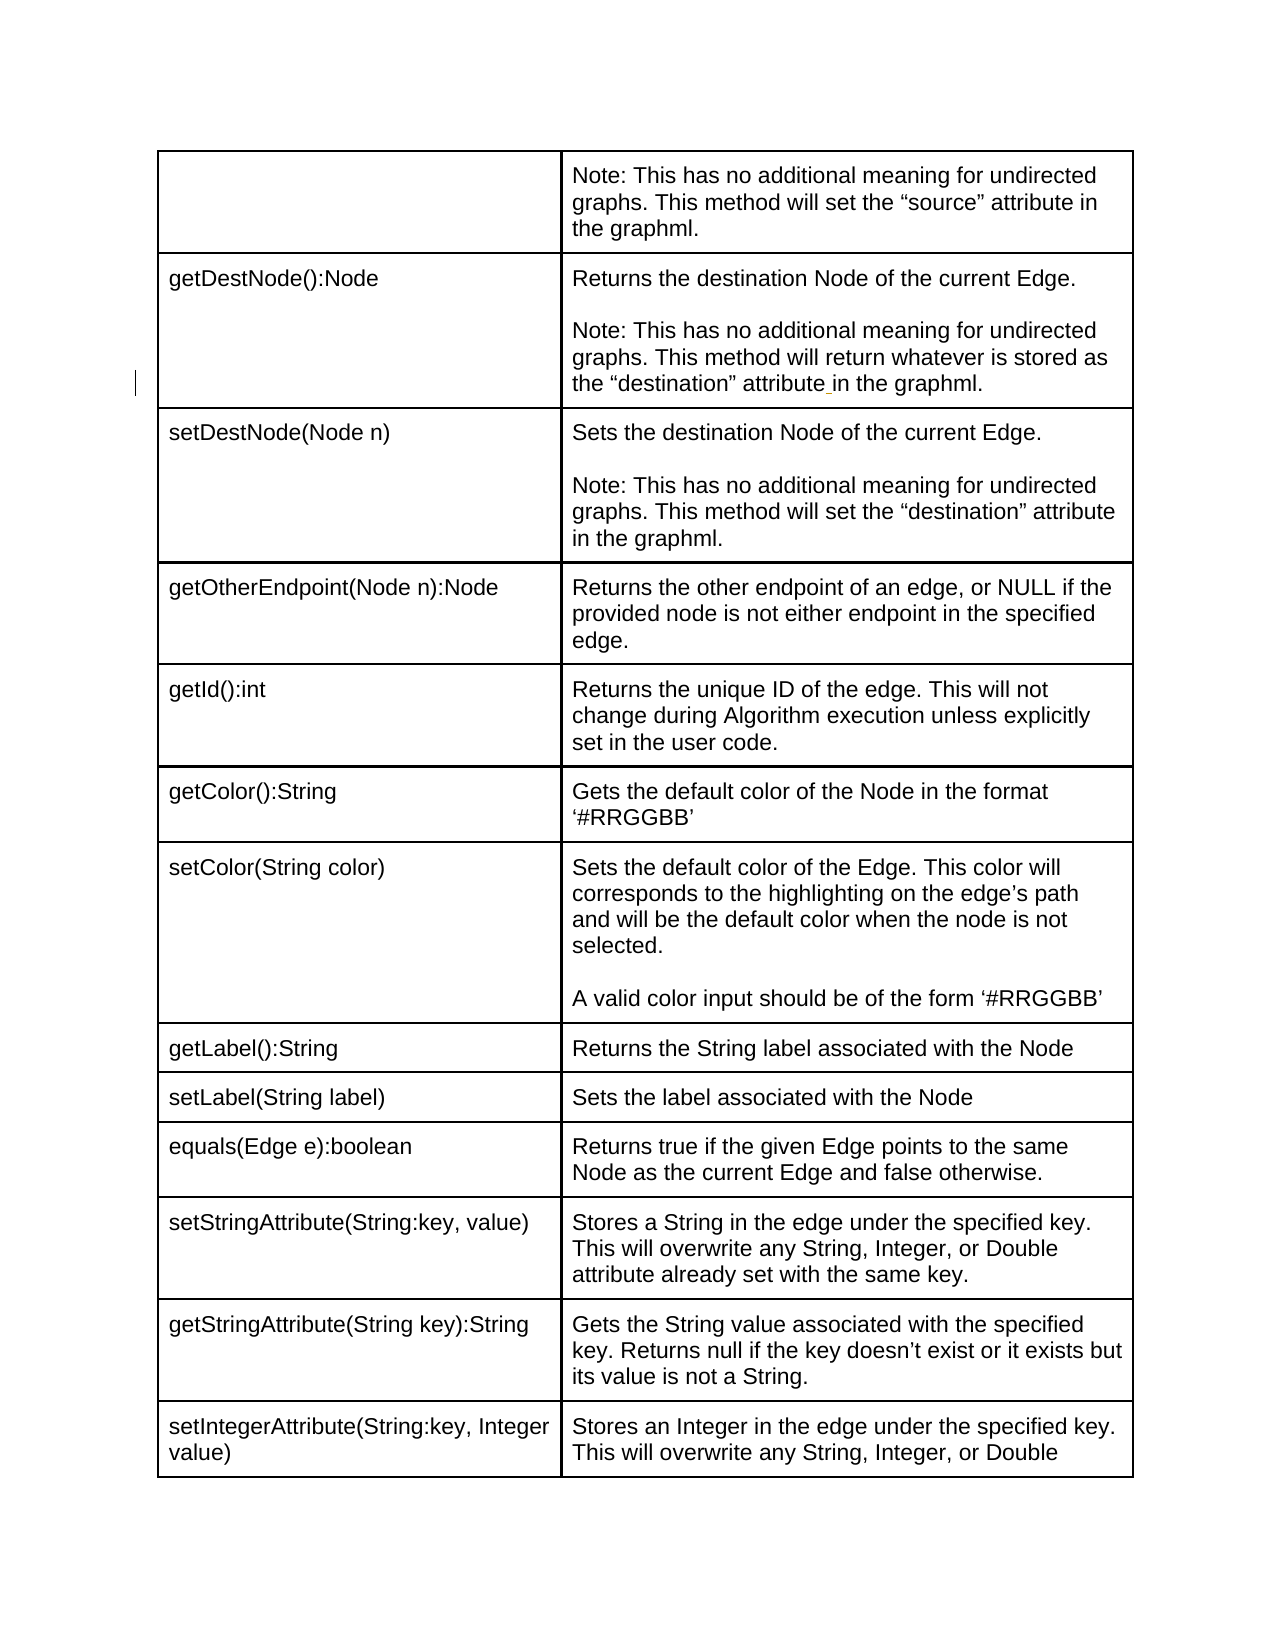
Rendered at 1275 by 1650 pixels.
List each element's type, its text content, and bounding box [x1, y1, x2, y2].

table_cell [159, 1402, 560, 1476]
table_cell equals(Edge e):boolean [159, 1123, 560, 1196]
table_cell getDestNode():Node [159, 254, 560, 407]
table_cell setDestNode(Node n) [159, 409, 560, 561]
table_cell setStringAttribute(String:key, value) [159, 1198, 560, 1298]
table_cell Stores a String in the edge under the specified key. This will overwrite any String, Integer, or Double attribute already set with the same key. [563, 1198, 1132, 1298]
table_cell getStringAttribute(String key):String [159, 1300, 560, 1400]
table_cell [563, 1402, 1132, 1476]
table_cell getId():int [159, 665, 560, 765]
table_cell getColor():String [159, 768, 560, 841]
table_cell Returns the destination Node of the current Edge. Note: This has no additional meaning for undirected graphs. This method will return whatever is stored as the “destination” attributein the graphml. [563, 254, 1132, 407]
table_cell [159, 152, 560, 252]
table_cell Sets the destination Node of the current Edge. Note: This has no additional meaning for undirected graphs. This method will set the “destination” attribute in the graphml. [563, 409, 1132, 561]
table_cell getOtherEndpoint(Node n):Node [159, 564, 560, 663]
table_cell setColor(String color) [159, 843, 560, 1022]
table_cell Returns the other endpoint of an edge, or NULL if the provided node is not either endpoint in the specified edge. [563, 564, 1132, 663]
table_cell Returns true if the given Edge points to the same Node as the current Edge and false otherwise. [563, 1123, 1132, 1196]
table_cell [563, 152, 1132, 252]
table_cell Sets the default color of the Edge. This color will corresponds to the highlighting on the edge’s path and will be the default color when the node is not selected. A valid color input should be of the form ‘#RRGGBB’ [563, 843, 1132, 1022]
table_cell setLabel(String label) [159, 1073, 560, 1121]
table_cell Gets the String value associated with the specified key. Returns null if the key doesn’t exist or it exists but its value is not a String. [563, 1300, 1132, 1400]
table_cell Returns the String label associated with the Node [563, 1024, 1132, 1071]
table_cell Returns the unique ID of the edge. This will not change during Algorithm execution unless explicitly set in the user code. [563, 665, 1132, 765]
table_cell Gets the default color of the Node in the format ‘#RRGGBB’ [563, 768, 1132, 841]
table_cell Sets the label associated with the Node [563, 1073, 1132, 1121]
table_cell getLabel():String [159, 1024, 560, 1071]
